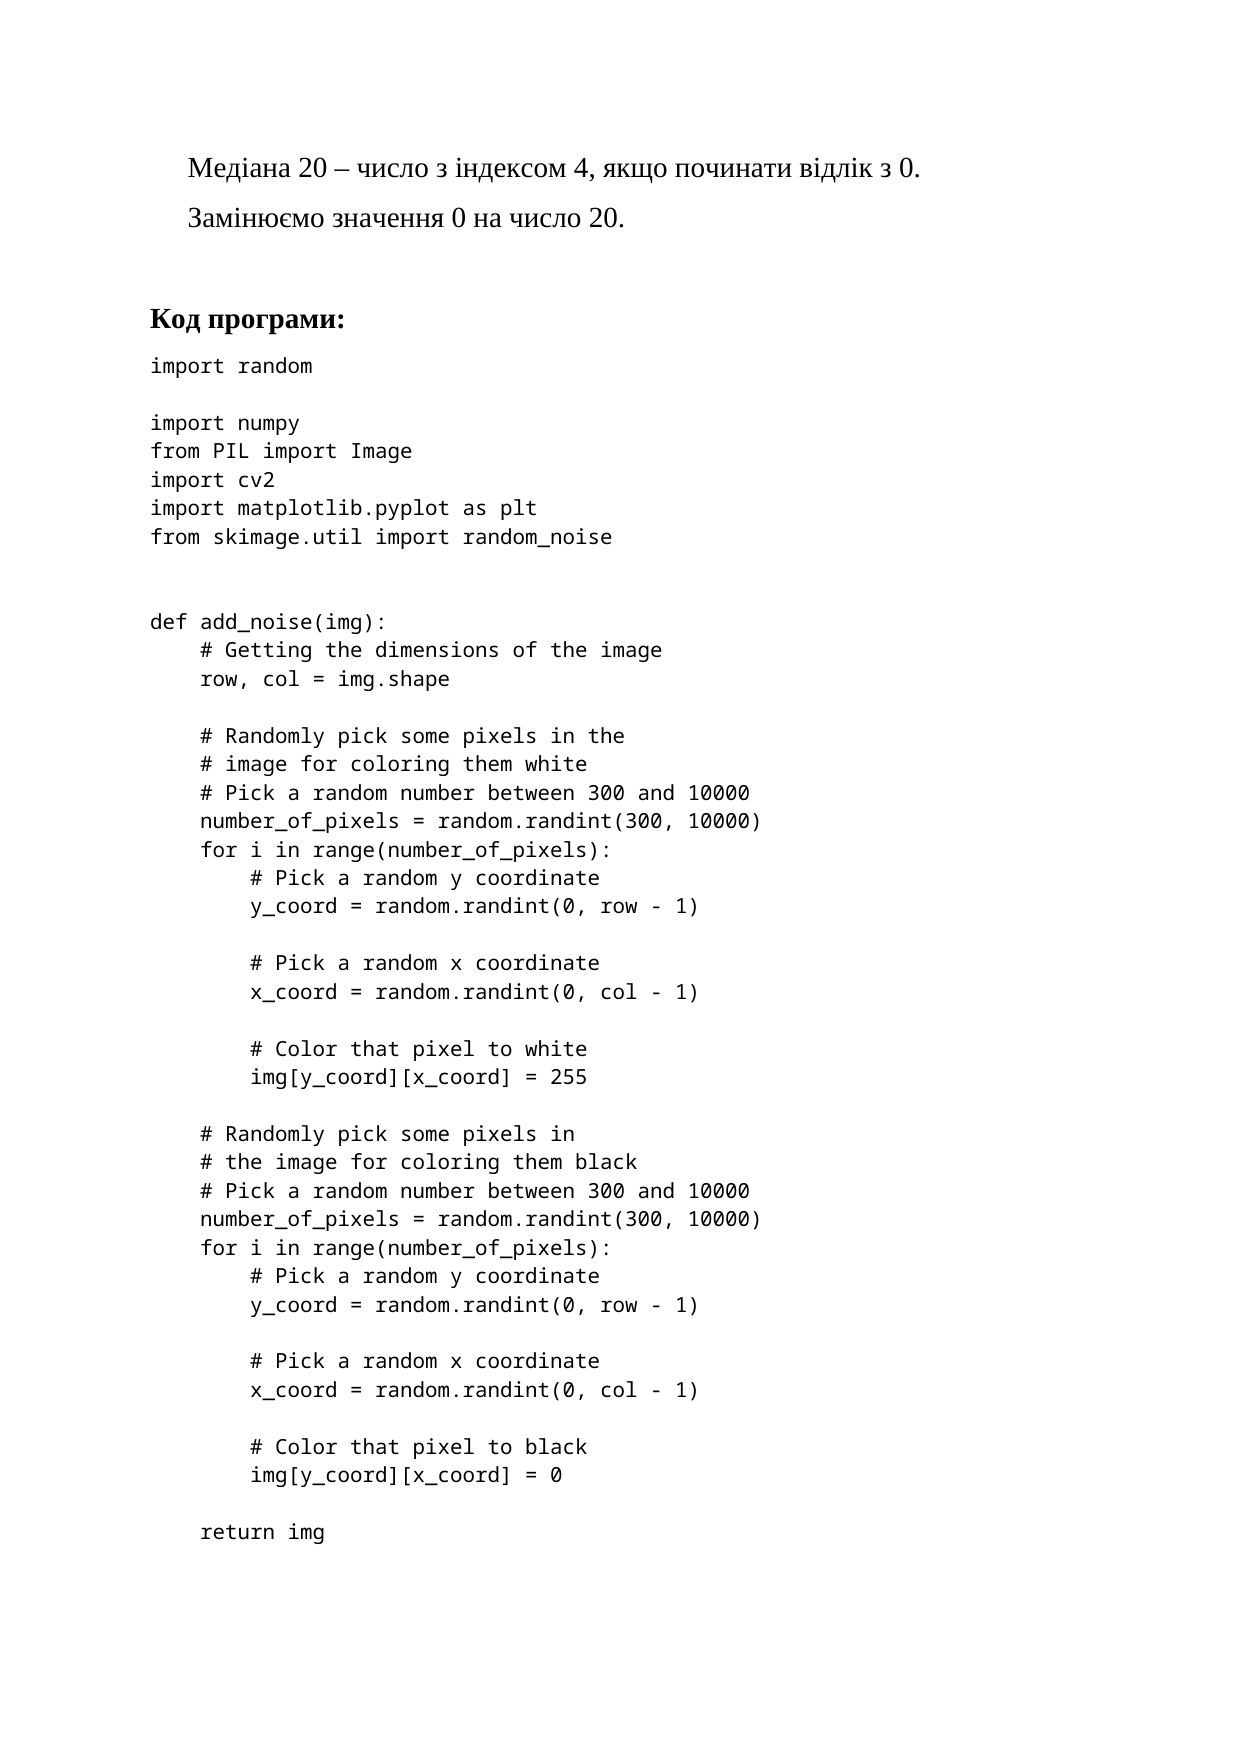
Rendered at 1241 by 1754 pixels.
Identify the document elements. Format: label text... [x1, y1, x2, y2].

text # Pick a random y coordinate [150, 1261, 1090, 1290]
text x_coord = random.randint(0, col - 1) [150, 977, 1090, 1005]
text Замінюємо значення 0 на число 20. [187, 200, 1090, 234]
text from PIL import Image [150, 437, 1090, 465]
text # Color that pixel to white [150, 1034, 1090, 1062]
text img[y_coord][x_coord] = 0 [150, 1460, 1090, 1489]
text import random [150, 351, 1090, 380]
text # Pick a random number between 300 and 10000 [150, 1176, 1090, 1204]
text y_coord = random.randint(0, row - 1) [150, 1290, 1090, 1318]
text def add_noise(img): [150, 607, 1090, 636]
text x_coord = random.randint(0, col - 1) [150, 1375, 1090, 1403]
text # Color that pixel to black [150, 1432, 1090, 1460]
text y_coord = random.randint(0, row - 1) [150, 892, 1090, 920]
text row, col = img.shape [150, 664, 1090, 692]
text for i in range(number_of_pixels): [150, 835, 1090, 863]
text # Pick a random number between 300 and 10000 [150, 778, 1090, 806]
text # Pick a random x coordinate [150, 948, 1090, 977]
text import matplotlib.pyplot as plt [150, 493, 1090, 522]
text # image for coloring them white [150, 749, 1090, 778]
text # Randomly pick some pixels in [150, 1119, 1090, 1147]
text # Pick a random y coordinate [150, 863, 1090, 892]
text import numpy [150, 408, 1090, 437]
text import cv2 [150, 465, 1090, 493]
text Медіана 20 – число з індексом 4, якщо починати відлік з 0. [187, 150, 1090, 183]
text img[y_coord][x_coord] = 255 [150, 1062, 1090, 1091]
text # Getting the dimensions of the image [150, 636, 1090, 664]
text number_of_pixels = random.randint(300, 10000) [150, 1204, 1090, 1233]
text # the image for coloring them black [150, 1147, 1090, 1176]
text number_of_pixels = random.randint(300, 10000) [150, 806, 1090, 835]
text # Pick a random x coordinate [150, 1347, 1090, 1375]
text for i in range(number_of_pixels): [150, 1233, 1090, 1261]
text from skimage.util import random_noise [150, 522, 1090, 550]
text # Randomly pick some pixels in the [150, 721, 1090, 749]
text return img [150, 1517, 1090, 1546]
text Код програми: [150, 301, 1090, 334]
